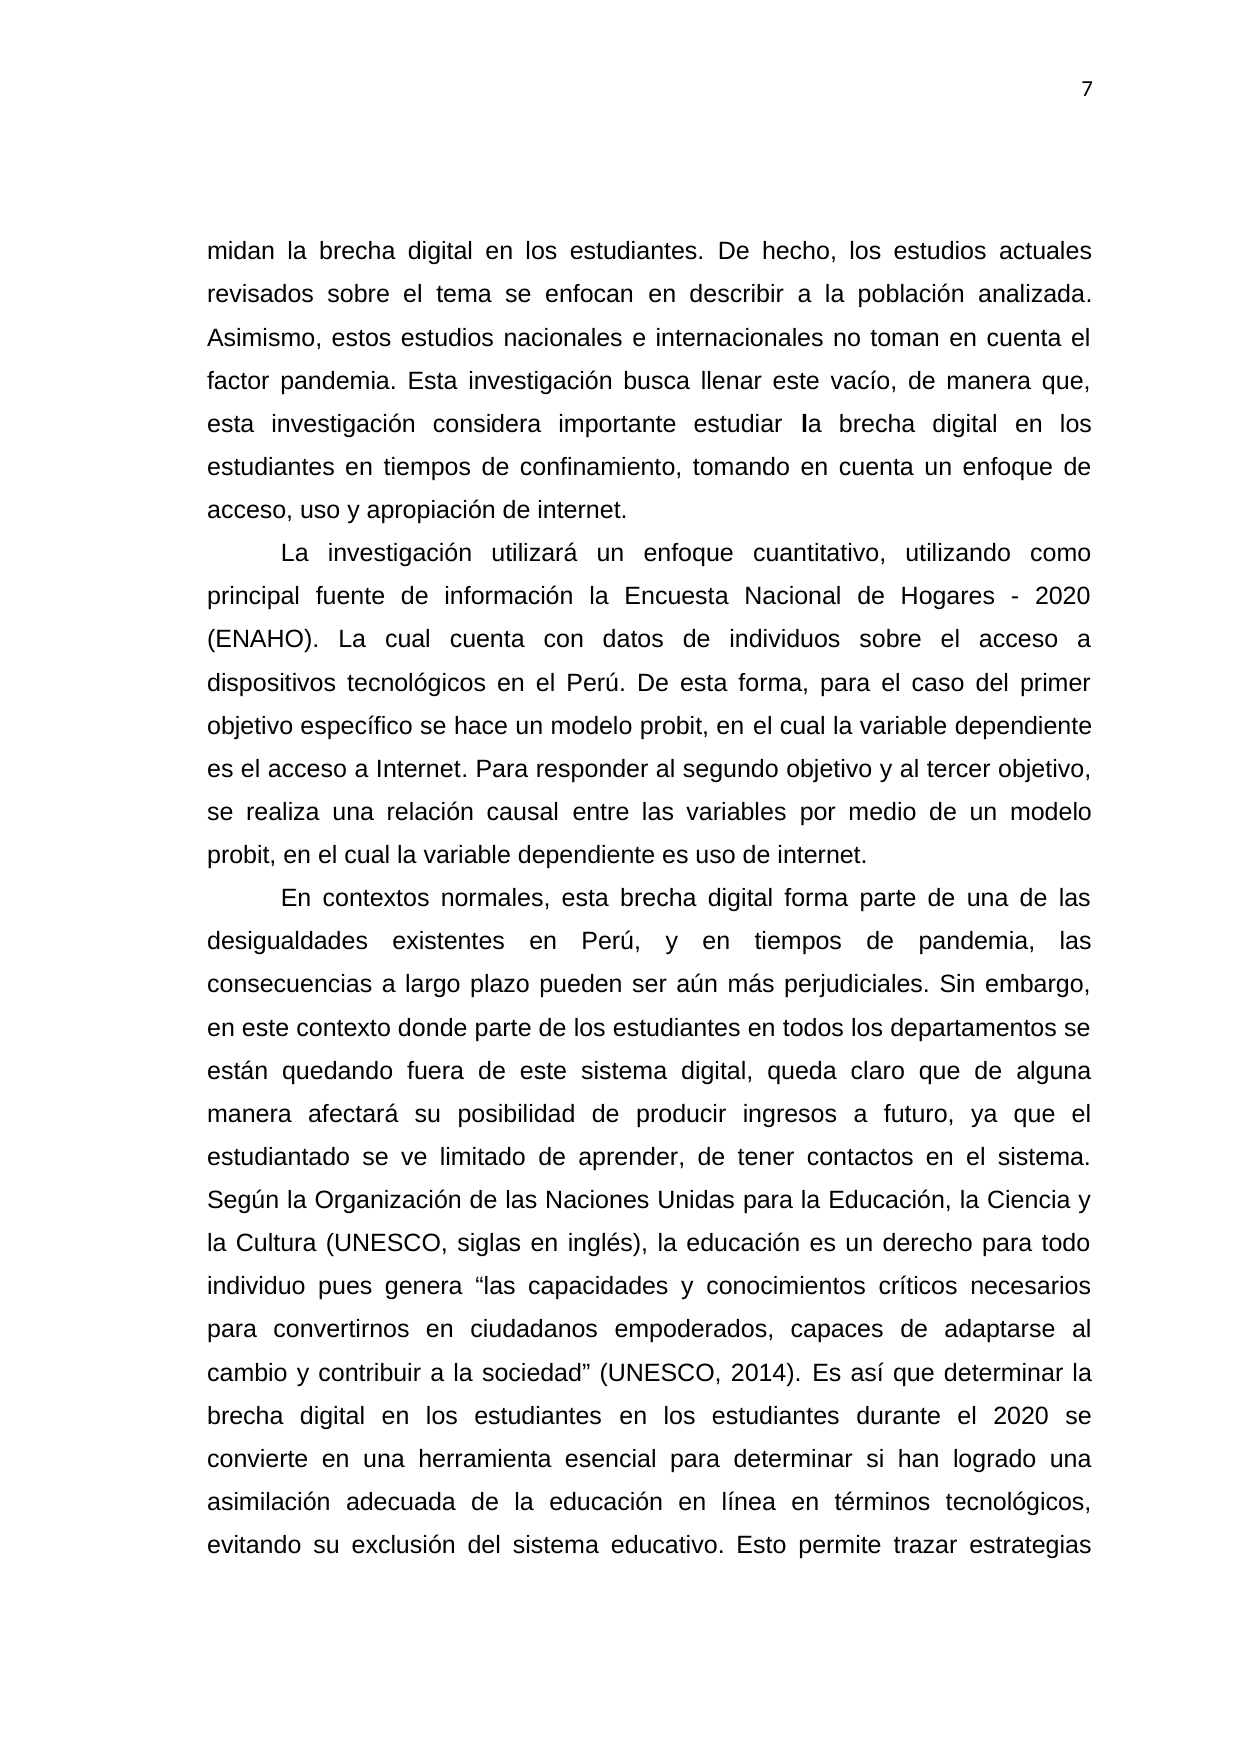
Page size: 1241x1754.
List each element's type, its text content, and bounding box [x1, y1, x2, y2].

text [207, 883, 1092, 1559]
text La investigación utilizará un enfoque cuantitativo, utilizando como principal fuente de información la Encuesta Nacional de Hogares - 2020 (ENAHO). La cual cuenta con datos de individuos sobre el acceso a dispositivos tecnológicos en el Perú. De esta forma, para el caso del primer objetivo específico se hace un modelo probit, en el cual la variable dependiente es el acceso a Internet. Para responder al segundo objetivo y al tercer objetivo, se realiza una relación causal entre las variables por medio de un modelo probit, en el cual la variable dependiente es uso de internet. [207, 538, 1092, 869]
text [207, 236, 1092, 524]
